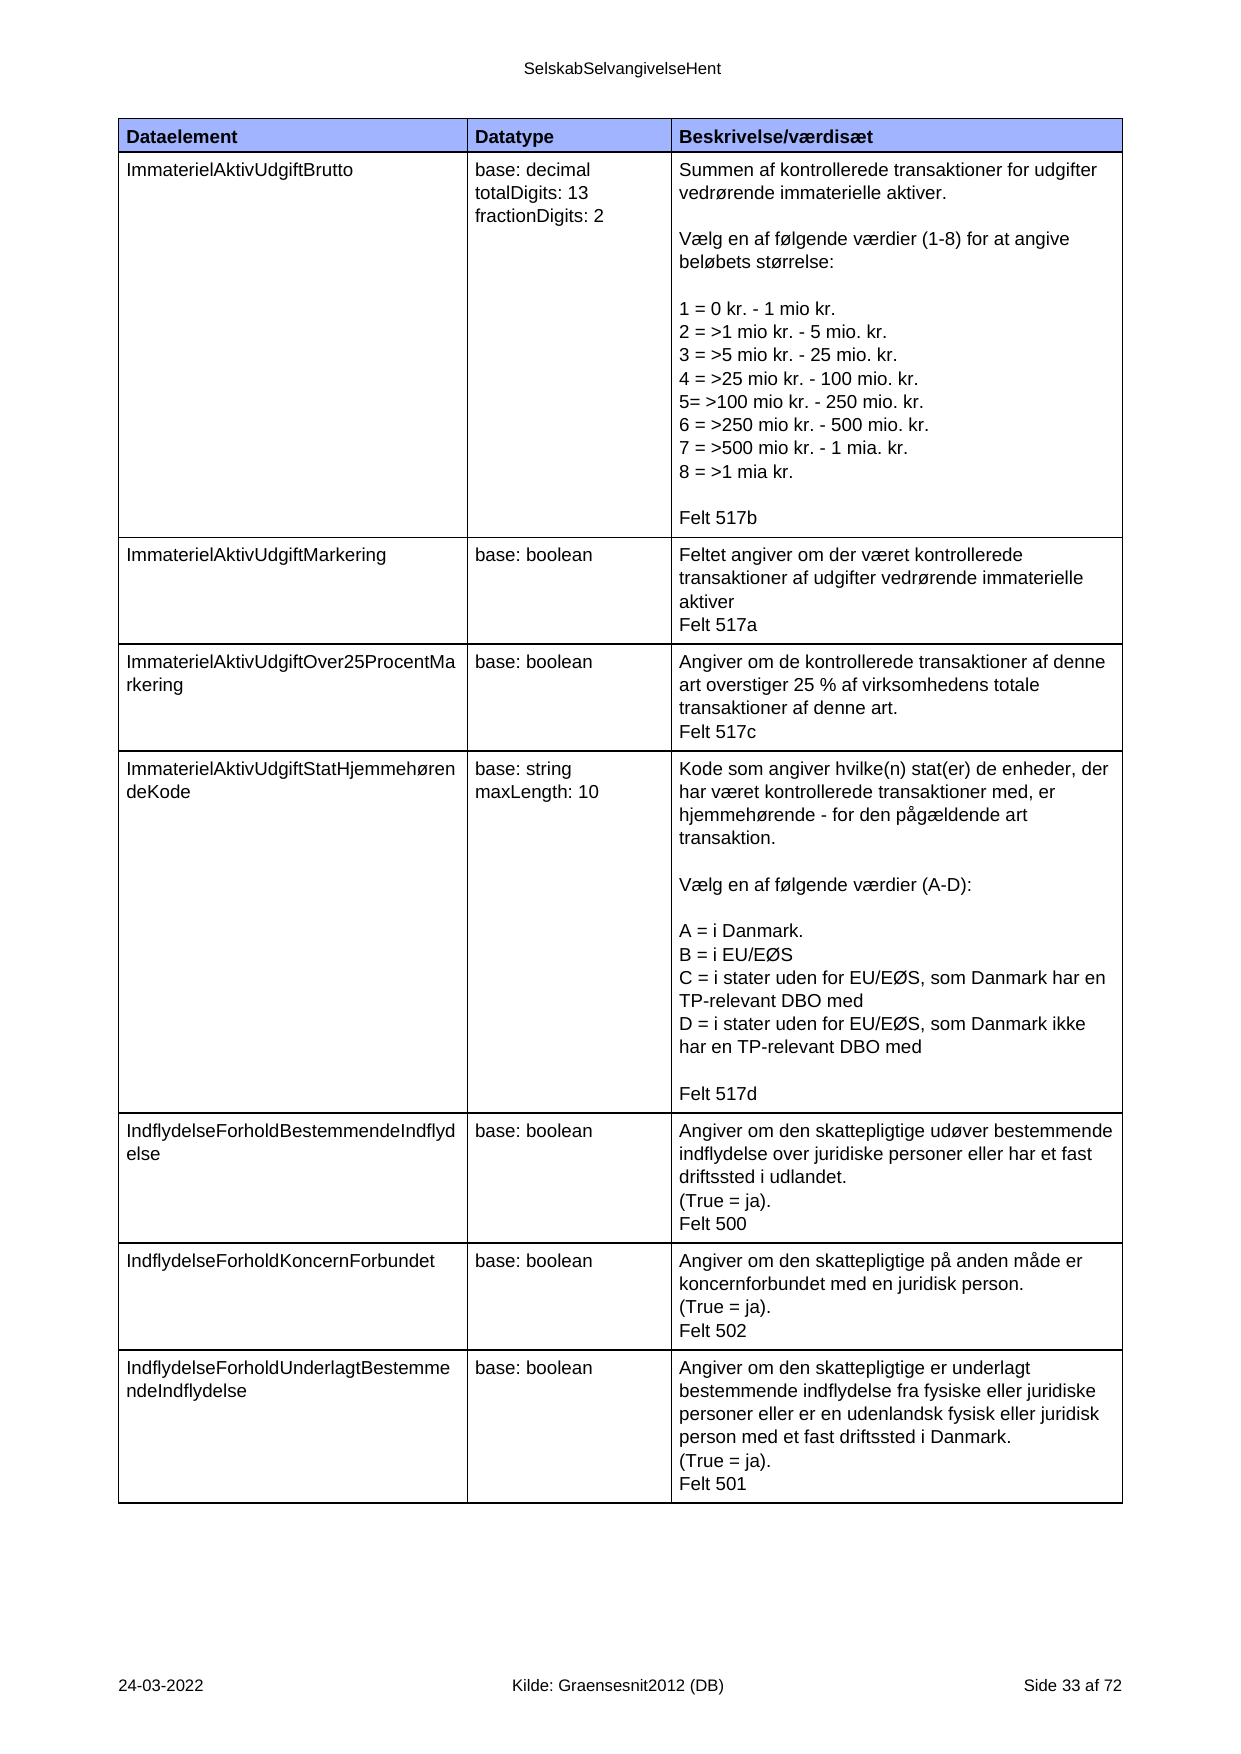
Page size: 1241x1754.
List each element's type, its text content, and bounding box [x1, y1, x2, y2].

table_cell ImmaterielAktivUdgiftMarkering [119, 538, 467, 643]
table_cell Summen af kontrollerede transaktioner for udgifter vedrørende immaterielle aktiver. Vælg en af følgende værdier (1-8) for at angive beløbets størrelse: 1 = 0 kr. - 1 mio kr. 2 = >1 mio kr. - 5 mio. kr. 3 = >5 mio kr. - 25 mio. kr. 4 = >25 mio kr. - 100 mio. kr. 5= >100 mio kr. - 250 mio. kr. 6 = >250 mio kr. - 500 mio. kr. 7 = >500 mio kr. - 1 mia. kr. 8 = >1 mia kr. Felt 517b [672, 153, 1122, 536]
table_cell base: string maxLength: 10 [468, 752, 671, 1112]
table_cell IndflydelseForholdBestemmendeIndflydelse [119, 1114, 467, 1242]
table_cell IndflydelseForholdKoncernForbundet [119, 1244, 467, 1349]
table_cell ImmaterielAktivUdgiftStatHjemmehørendeKode [119, 752, 467, 1112]
table_cell ImmaterielAktivUdgiftOver25ProcentMarkering [119, 645, 467, 750]
table_cell base: boolean [468, 1244, 671, 1349]
table_cell base: boolean [468, 645, 671, 750]
table_cell Angiver om den skattepligtige udøver bestemmende indflydelse over juridiske personer eller har et fast driftssted i udlandet. (True = ja). Felt 500 [672, 1114, 1122, 1242]
table_header Dataelement [119, 119, 467, 151]
table_cell base: boolean [468, 1351, 671, 1502]
table_cell IndflydelseForholdUnderlagtBestemmendeIndflydelse [119, 1351, 467, 1502]
table_cell Angiver om de kontrollerede transaktioner af denne art overstiger 25 % af virksomhedens totale transaktioner af denne art. Felt 517c [672, 645, 1122, 750]
table_cell ImmaterielAktivUdgiftBrutto [119, 153, 467, 536]
table_cell base: boolean [468, 1114, 671, 1242]
table_header Beskrivelse/værdisæt [672, 119, 1122, 151]
table_cell Feltet angiver om der været kontrollerede transaktioner af udgifter vedrørende immaterielle aktiver Felt 517a [672, 538, 1122, 643]
table_cell Angiver om den skattepligtige er underlagt bestemmende indflydelse fra fysiske eller juridiske personer eller er en udenlandsk fysisk eller juridisk person med et fast driftssted i Danmark. (True = ja). Felt 501 [672, 1351, 1122, 1502]
table_cell base: decimal totalDigits: 13 fractionDigits: 2 [468, 153, 671, 536]
table_cell base: boolean [468, 538, 671, 643]
table_header Datatype [468, 119, 671, 151]
table_cell Kode som angiver hvilke(n) stat(er) de enheder, der har været kontrollerede transaktioner med, er hjemmehørende - for den pågældende art transaktion. Vælg en af følgende værdier (A-D): A = i Danmark. B = i EU/EØS C = i stater uden for EU/EØS, som Danmark har en TP-relevant DBO med D = i stater uden for EU/EØS, som Danmark ikke har en TP-relevant DBO med Felt 517d [672, 752, 1122, 1112]
table_cell Angiver om den skattepligtige på anden måde er koncernforbundet med en juridisk person. (True = ja). Felt 502 [672, 1244, 1122, 1349]
